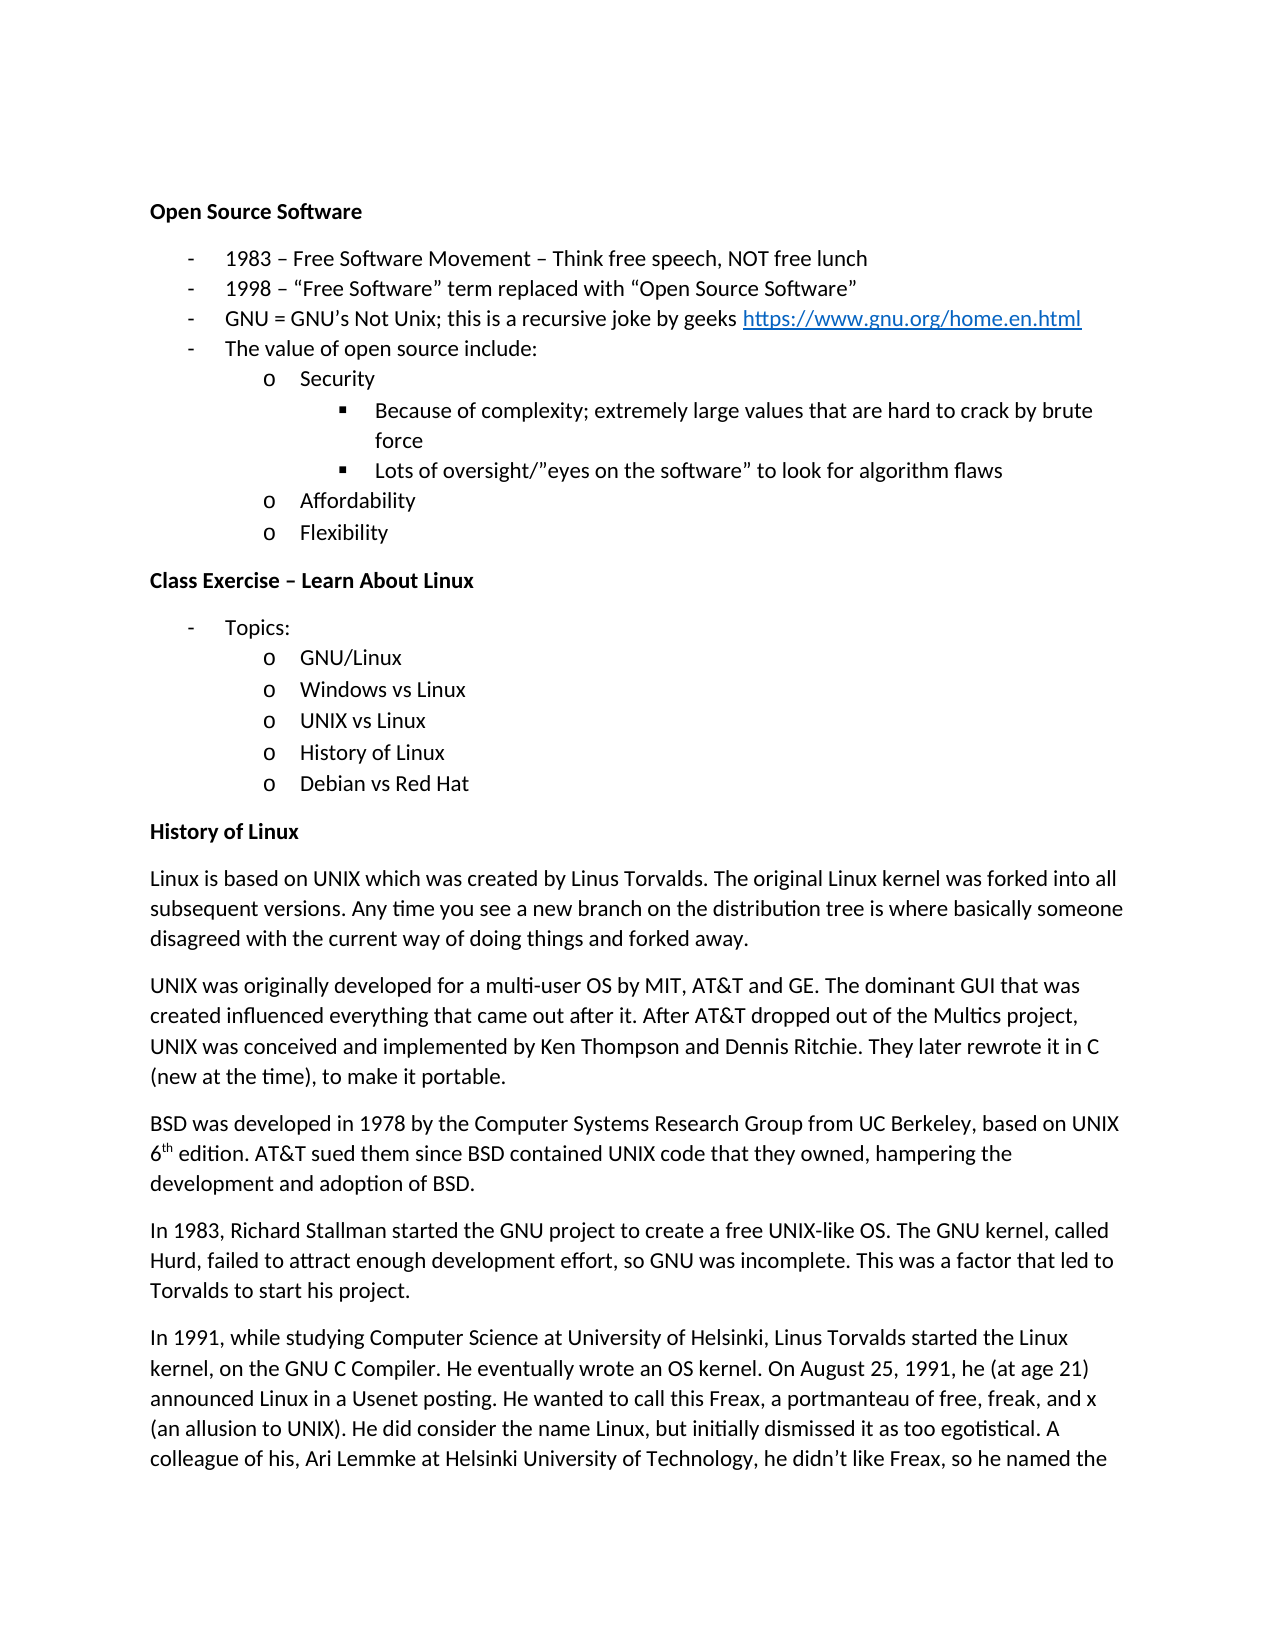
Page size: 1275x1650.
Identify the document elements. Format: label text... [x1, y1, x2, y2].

list History of Linux [262, 738, 1125, 767]
list 1983 – Free Software Movement – Think free speech, NOT free lunch [187, 244, 1125, 272]
list Debian vs Red Hat [262, 769, 1125, 798]
list Windows vs Linux [262, 675, 1125, 704]
list Flexibility [262, 518, 1125, 547]
text History of Linux [150, 817, 1125, 845]
list Security [262, 364, 1125, 394]
text BSD was developed in 1978 by the Computer Systems Research Group from UC Berkeley, based on UNIX 6th edition. AT&T sued them since BSD contained UNIX code that they owned, hampering the development and adoption of BSD. [150, 1109, 1125, 1197]
text Linux is based on UNIX which was created by Linus Torvalds. The original Linux kernel was forked into all subsequent versions. Any time you see a new branch on the distribution tree is where basically someone disagreed with the current way of doing things and forked away. [150, 864, 1125, 953]
text In 1983, Richard Stallman started the GNU project to create a free UNIX-like OS. The GNU kernel, called Hurd, failed to attract enough development effort, so GNU was incomplete. This was a factor that led to Torvalds to start his project. [150, 1216, 1125, 1305]
list GNU = GNU’s Not Unix; this is a recursive joke by geeks https://www.gnu.org/home.en.html [187, 304, 1125, 332]
text Class Exercise – Learn About Linux [150, 566, 1125, 594]
list Lots of oversight/”eyes on the software” to look for algorithm flaws [337, 456, 1125, 484]
list GNU/Linux [262, 643, 1125, 672]
text Open Source Software [150, 197, 1125, 225]
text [150, 1323, 1125, 1472]
text UNIX was originally developed for a multi-user OS by MIT, AT&T and GE. The dominant GUI that was created influenced everything that came out after it. After AT&T dropped out of the Multics project, UNIX was conceived and implemented by Ken Thompson and Dennis Ritchie. They later rewrote it in C (new at the time), to make it portable. [150, 971, 1125, 1090]
list 1998 – “Free Software” term replaced with “Open Source Software” [187, 274, 1125, 302]
list UNIX vs Linux [262, 706, 1125, 735]
list Because of complexity; extremely large values that are hard to crack by brute force [337, 396, 1125, 454]
list Topics: [187, 613, 1125, 641]
list Affordability [262, 487, 1125, 516]
list The value of open source include: [187, 334, 1125, 362]
